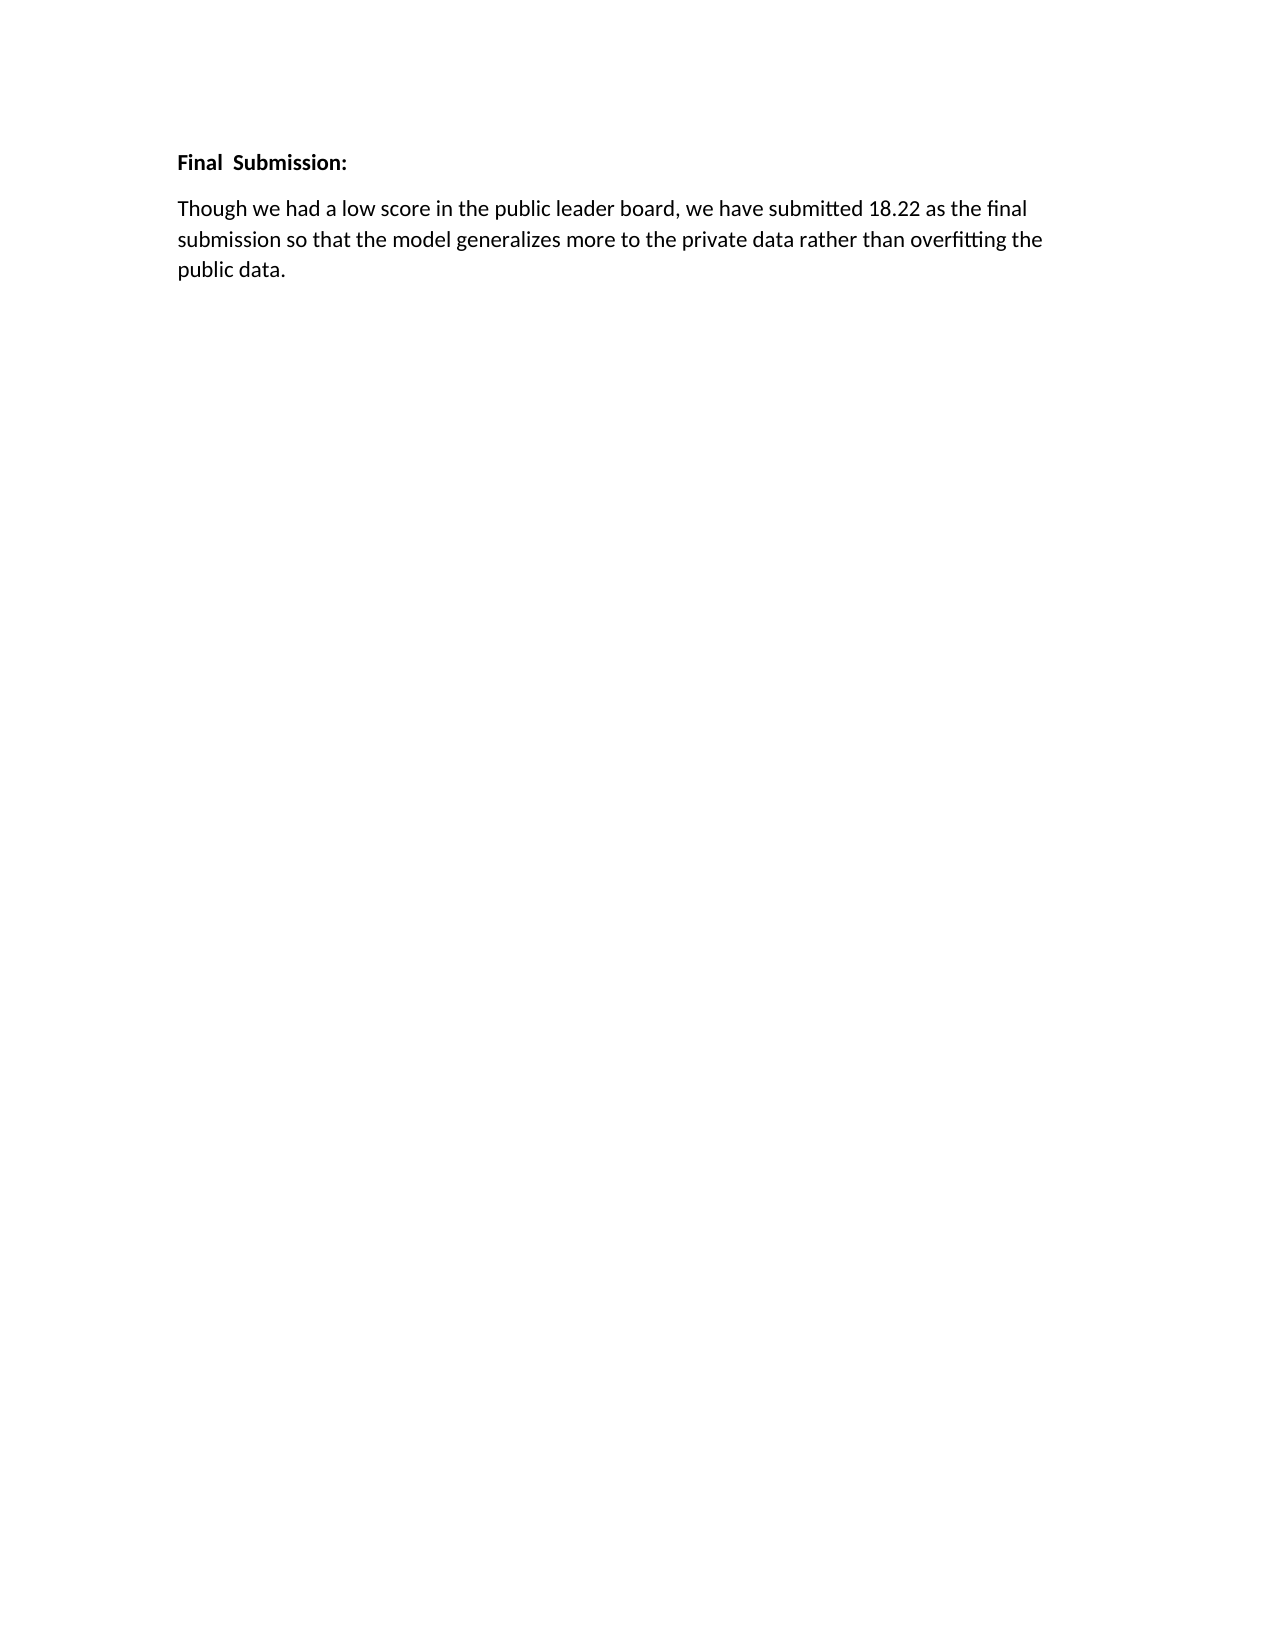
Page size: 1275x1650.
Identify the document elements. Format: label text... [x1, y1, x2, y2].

text Final Submission: [177, 148, 1098, 176]
text Though we had a low score in the public leader board, we have submitted 18.22 as the final submission so that the model generalizes more to the private data rather than overfitting the public data. [177, 194, 1098, 283]
